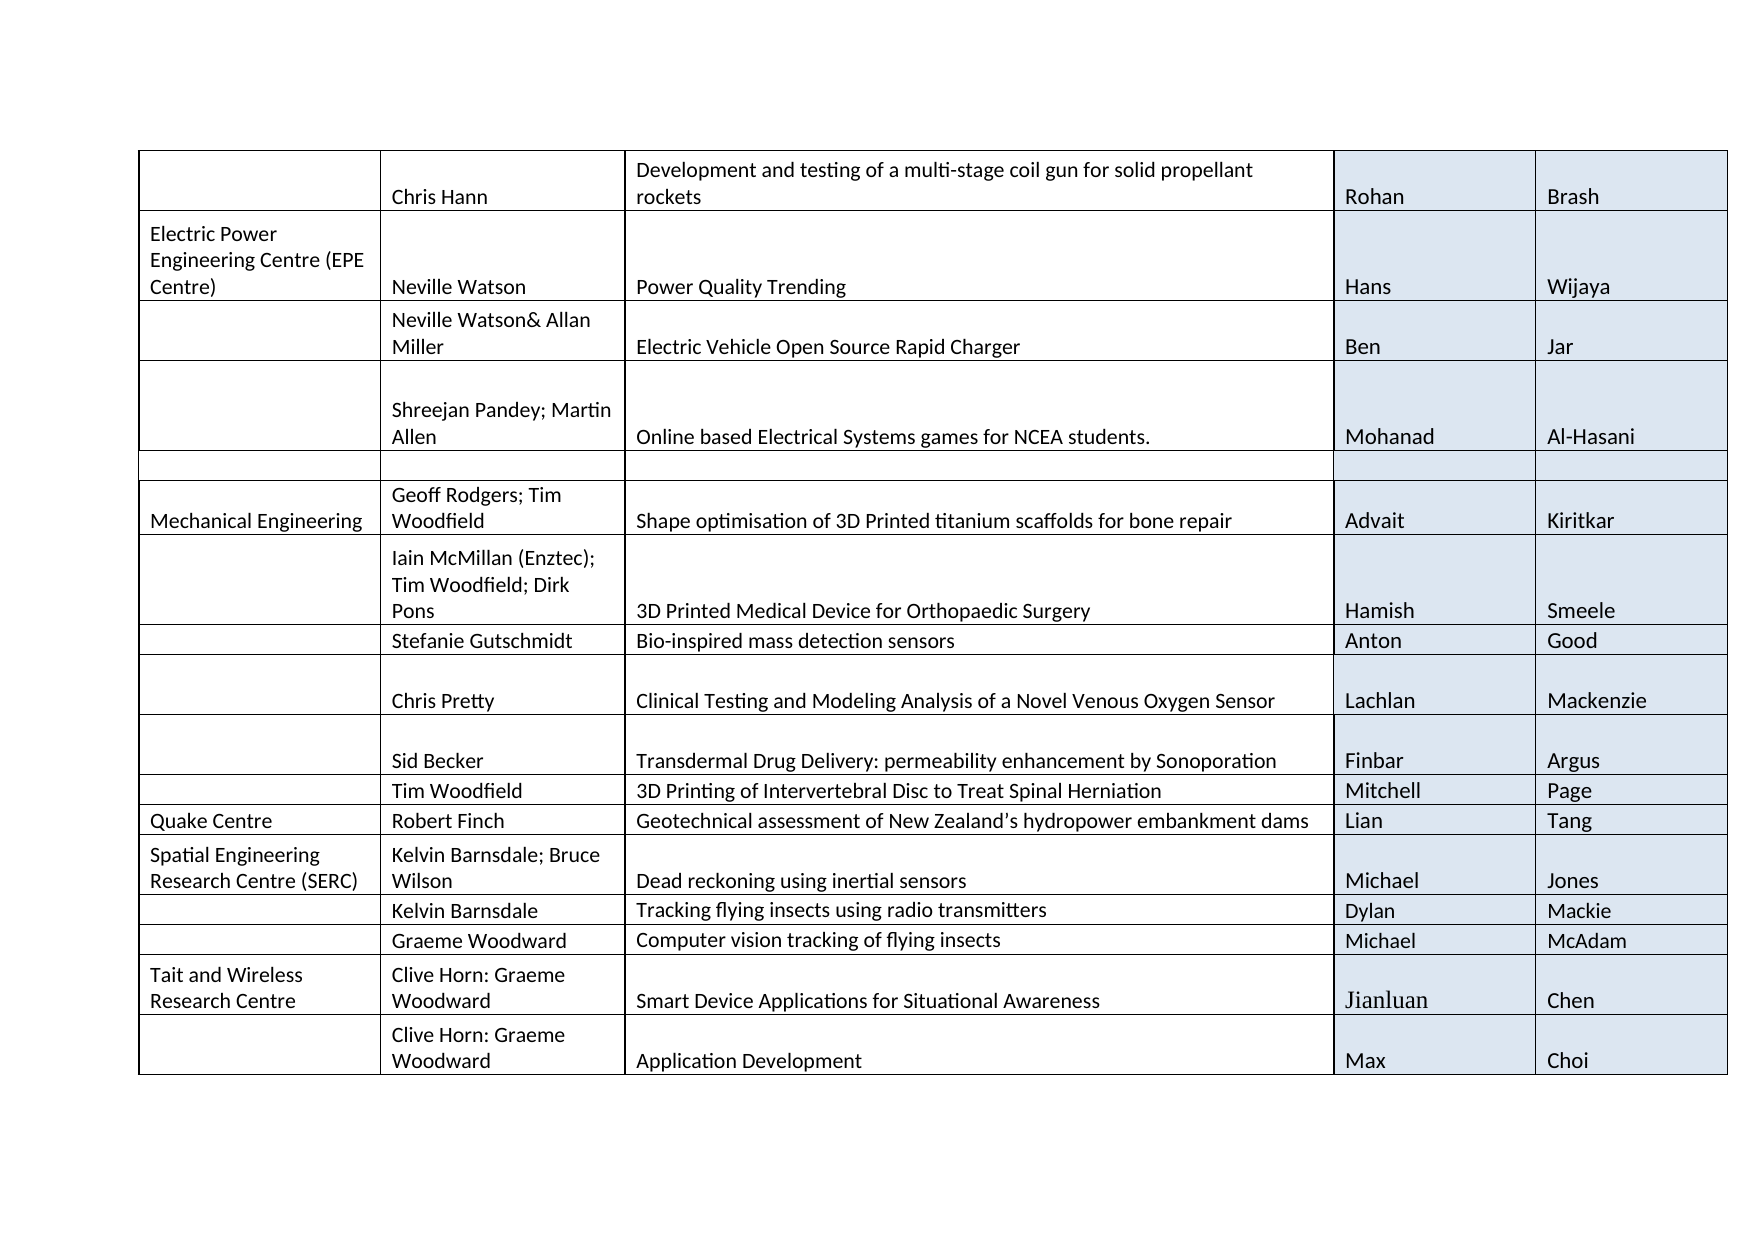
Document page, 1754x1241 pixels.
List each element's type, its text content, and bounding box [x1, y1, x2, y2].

table_cell Stefanie Gutschmidt [381, 625, 624, 654]
table_cell Clive Horn: Graeme Woodward [381, 955, 624, 1014]
table_cell Electric Power Engineering Centre (EPE Centre) [140, 211, 380, 300]
table_cell McAdam [1536, 925, 1727, 954]
table_cell Transdermal Drug Delivery: permeability enhancement by Sonoporation [626, 715, 1333, 774]
table_cell [140, 925, 380, 954]
table_cell Good [1536, 625, 1727, 654]
table_cell Finbar [1335, 715, 1535, 774]
table_cell Chris Pretty [381, 655, 624, 714]
table_cell Tracking flying insects using radio transmitters [626, 895, 1333, 924]
table_cell [140, 301, 380, 360]
table_cell Kiritkar [1536, 481, 1727, 534]
table_cell Quake Centre [140, 805, 380, 834]
table_cell Online based Electrical Systems games for NCEA students. [626, 361, 1333, 450]
table_cell Page [1536, 775, 1727, 804]
table_cell Graeme Woodward [381, 925, 624, 954]
table_cell Geotechnical assessment of New Zealand’s hydropower embankment dams [626, 805, 1333, 834]
table_cell Michael [1335, 925, 1535, 954]
table_cell Spatial Engineering Research Centre (SERC) [140, 835, 380, 894]
table_cell Mechanical Engineering [140, 481, 380, 534]
table_cell Geoff Rodgers; Tim Woodfield [381, 481, 624, 534]
table_cell Hamish [1335, 535, 1535, 624]
table_cell Tang [1536, 805, 1727, 834]
table_cell Kelvin Barnsdale; Bruce Wilson [381, 835, 624, 894]
table_cell Choi [1536, 1015, 1727, 1074]
table_cell Shape optimisation of 3D Printed titanium scaffolds for bone repair [626, 481, 1333, 534]
table_cell Electric Vehicle Open Source Rapid Charger [626, 301, 1333, 360]
table_cell [626, 451, 1333, 480]
table_cell Tait and Wireless Research Centre [140, 955, 380, 1014]
table_cell Anton [1335, 625, 1535, 654]
table_cell Chen [1536, 955, 1727, 1014]
table_cell Jones [1536, 835, 1727, 894]
table_cell Advait [1335, 481, 1535, 534]
table_cell [140, 1015, 380, 1074]
table_cell [140, 655, 380, 714]
table_cell Neville Watson [381, 211, 624, 300]
table_cell Neville Watson& Allan Miller [381, 301, 624, 360]
table_cell Al-Hasani [1536, 361, 1727, 450]
table_cell Kelvin Barnsdale [381, 895, 624, 924]
table_cell [140, 715, 380, 774]
table_cell Ben [1335, 301, 1535, 360]
table_cell 3D Printed Medical Device for Orthopaedic Surgery [626, 535, 1333, 624]
table_cell [381, 451, 624, 480]
table_cell Robert Finch [381, 805, 624, 834]
table_cell Iain McMillan (Enztec); Tim Woodfield; Dirk Pons [381, 535, 624, 624]
table_cell [1536, 451, 1727, 480]
table_cell Sid Becker [381, 715, 624, 774]
table_cell Smeele [1536, 535, 1727, 624]
table_cell Dead reckoning using inertial sensors [626, 835, 1333, 894]
table_cell [140, 775, 380, 804]
table_cell [140, 361, 380, 450]
table_cell Jianluan [1335, 955, 1535, 1014]
table_cell Development and testing of a multi-stage coil gun for solid propellant rockets [626, 151, 1333, 210]
table_cell Wijaya [1536, 211, 1727, 300]
table_cell [140, 151, 380, 210]
table_cell Lian [1335, 805, 1535, 834]
table_cell [140, 895, 380, 924]
table_cell 3D Printing of Intervertebral Disc to Treat Spinal Herniation [626, 775, 1333, 804]
table_cell Mackenzie [1536, 655, 1727, 714]
table_cell Shreejan Pandey; Martin Allen [381, 361, 624, 450]
table_cell Mackie [1536, 895, 1727, 924]
table_cell Brash [1536, 151, 1727, 210]
table_cell Michael [1335, 835, 1535, 894]
table_cell Hans [1335, 211, 1535, 300]
table_cell Dylan [1335, 895, 1535, 924]
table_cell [381, 1015, 624, 1074]
table_cell Smart Device Applications for Situational Awareness [626, 955, 1333, 1014]
table_cell Argus [1536, 715, 1727, 774]
table_cell Lachlan [1334, 655, 1535, 714]
table_cell [140, 535, 380, 624]
table_cell [1334, 451, 1535, 480]
table_cell Mohanad [1335, 361, 1535, 450]
table_cell Max [1335, 1015, 1535, 1074]
table_cell Tim Woodfield [381, 775, 624, 804]
table_cell Clinical Testing and Modeling Analysis of a Novel Venous Oxygen Sensor [626, 655, 1333, 714]
table_cell Rohan [1335, 151, 1535, 210]
table_cell Application Development [626, 1015, 1333, 1074]
table_cell Computer vision tracking of flying insects [626, 925, 1333, 954]
table_cell Mitchell [1335, 775, 1535, 804]
table_cell Jar [1536, 301, 1727, 360]
table_cell Bio-inspired mass detection sensors [626, 625, 1333, 654]
table_cell [140, 625, 380, 654]
table_cell [139, 451, 380, 480]
table_cell Chris Hann [381, 151, 624, 210]
table_cell Power Quality Trending [626, 211, 1333, 300]
